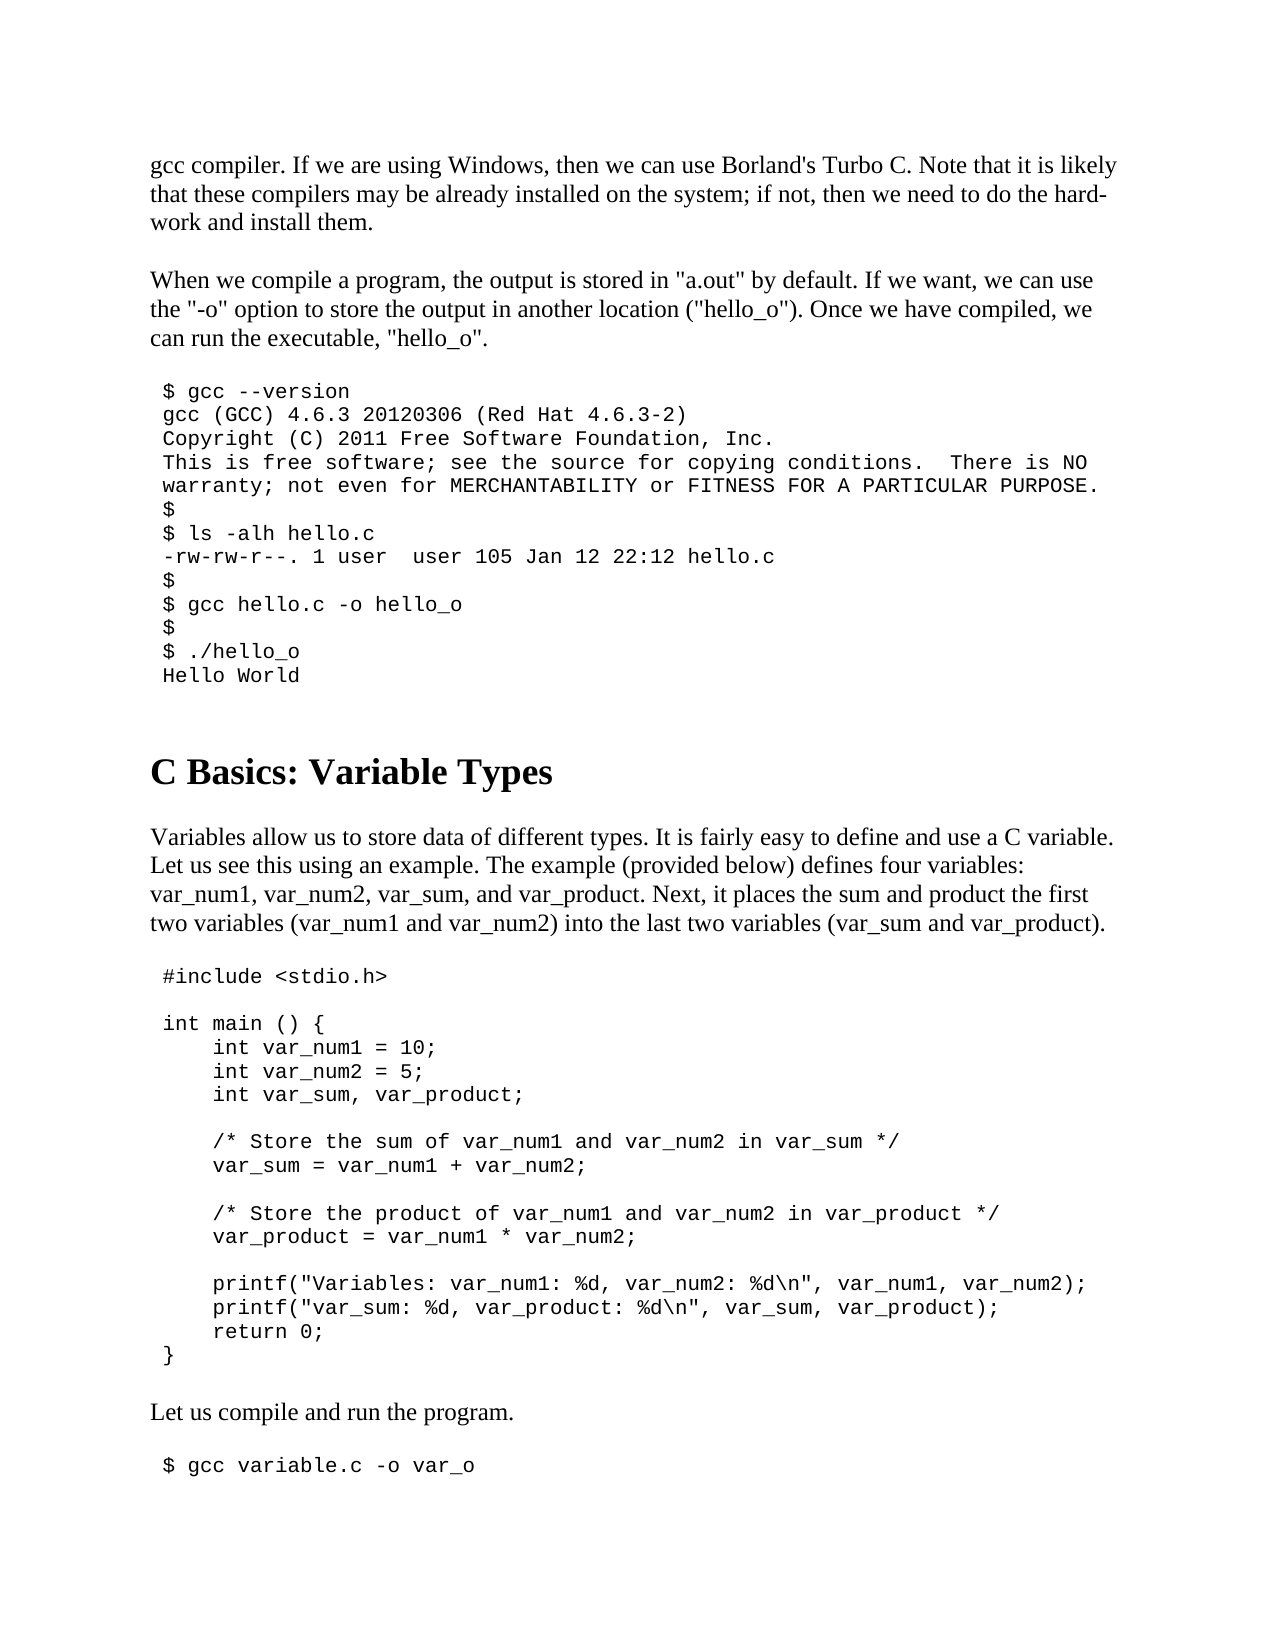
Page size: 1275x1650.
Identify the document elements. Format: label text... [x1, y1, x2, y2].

text This is free software; see the source for copying conditions. There is NO [150, 452, 1125, 475]
text var_product = var_num1 * var_num2; [150, 1226, 1125, 1250]
text printf("Variables: var_num1: %d, var_num2: %d\n", var_num1, var_num2); [150, 1273, 1125, 1297]
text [150, 150, 1125, 236]
text -rw-rw-r--. 1 user user 105 Jan 12 22:12 hello.c [150, 546, 1125, 570]
text warranty; not even for MERCHANTABILITY or FITNESS FOR A PARTICULAR PURPOSE. [150, 475, 1125, 499]
text $ [150, 499, 1125, 523]
text $ gcc hello.c -o hello_o [150, 594, 1125, 617]
text #include <stdio.h> [150, 966, 1125, 990]
text /* Store the product of var_num1 and var_num2 in var_product */ [150, 1202, 1125, 1226]
text $ gcc variable.c -o var_o [150, 1455, 1125, 1479]
text Let us compile and run the program. [150, 1397, 1125, 1426]
text Hello World [150, 664, 1125, 688]
text /* Store the sum of var_num1 and var_num2 in var_sum */ [150, 1132, 1125, 1155]
text Variables allow us to store data of different types. It is fairly easy to define and use a C variable. Let us see this using an example. The example (provided below) defines four variables: var_num1, var_num2, var_sum, and var_product. Next, it places the sum and product the first two variables (var_num1 and var_num2) into the last two variables (var_sum and var_product). [150, 822, 1125, 937]
text When we compile a program, the output is stored in "a.out" by default. If we want, we can use the "-o" option to store the output in another location ("hello_o"). Once we have compiled, we can run the executable, "hello_o". [150, 265, 1125, 352]
text int main () { [150, 1013, 1125, 1037]
text gcc (GCC) 4.6.3 20120306 (Red Hat 4.6.3-2) [150, 404, 1125, 428]
text Copyright (C) 2011 Free Software Foundation, Inc. [150, 428, 1125, 452]
text $ ls -alh hello.c [150, 523, 1125, 546]
text int var_num2 = 5; [150, 1061, 1125, 1084]
text return 0; [150, 1321, 1125, 1344]
text $ [150, 570, 1125, 594]
text $ gcc --version [150, 381, 1125, 404]
text } [150, 1344, 1125, 1368]
subtitle C Basics: Variable Types [150, 749, 1125, 793]
text int var_sum, var_product; [150, 1084, 1125, 1108]
text $ [150, 617, 1125, 641]
text int var_num1 = 10; [150, 1037, 1125, 1061]
text $ ./hello_o [150, 641, 1125, 664]
text var_sum = var_num1 + var_num2; [150, 1155, 1125, 1179]
text printf("var_sum: %d, var_product: %d\n", var_sum, var_product); [150, 1297, 1125, 1321]
